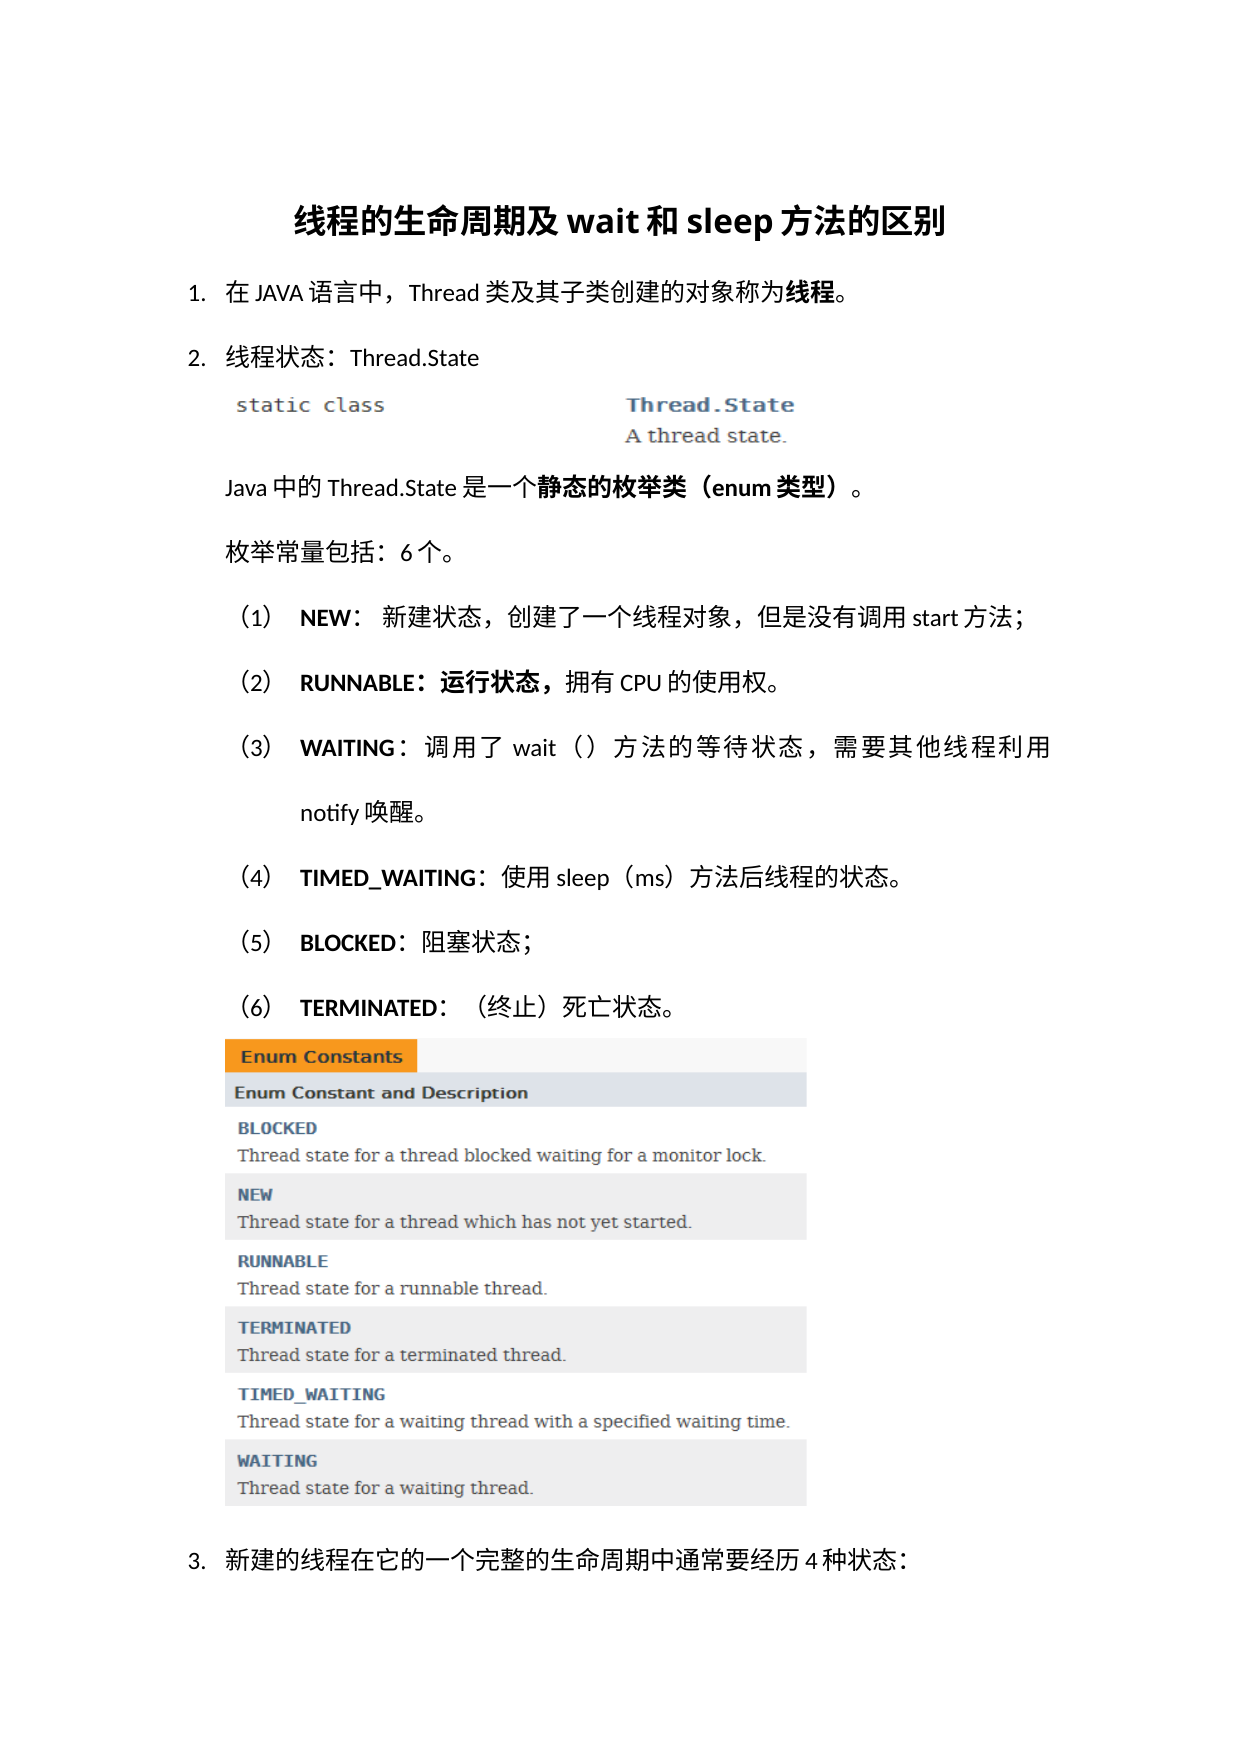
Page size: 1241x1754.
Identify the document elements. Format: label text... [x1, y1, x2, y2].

title 线程的生命周期及wait和sleep方法的区别 [187, 187, 1053, 252]
list RUNNABLE：运行状态，拥有CPU的使用权。 [225, 648, 1053, 713]
list Java中的Thread.State是一个静态的枚举类（enum类型）。 [225, 453, 1053, 518]
list TIMED_WAITING：使用sleep（ms）方法后线程的状态。 [225, 843, 1053, 908]
list TERMINATED：（终止）死亡状态。 [225, 973, 1053, 1038]
list NEW： 新建状态，创建了一个线程对象，但是没有调用start方法； [225, 583, 1053, 648]
list 线程状态：Thread.State [187, 323, 1053, 388]
list 在JAVA语言中，Thread类及其子类创建的对象称为线程。 [187, 258, 1053, 323]
list 枚举常量包括：6个。 [225, 518, 1053, 583]
list 新建的线程在它的一个完整的生命周期中通常要经历4种状态： [187, 1526, 1053, 1591]
picture [225, 388, 805, 452]
list BLOCKED：阻塞状态； [225, 908, 1053, 973]
list WAITING：调用了wait（）方法的等待状态，需要其他线程利用notify唤醒。 [225, 713, 1053, 843]
picture [225, 1038, 807, 1506]
